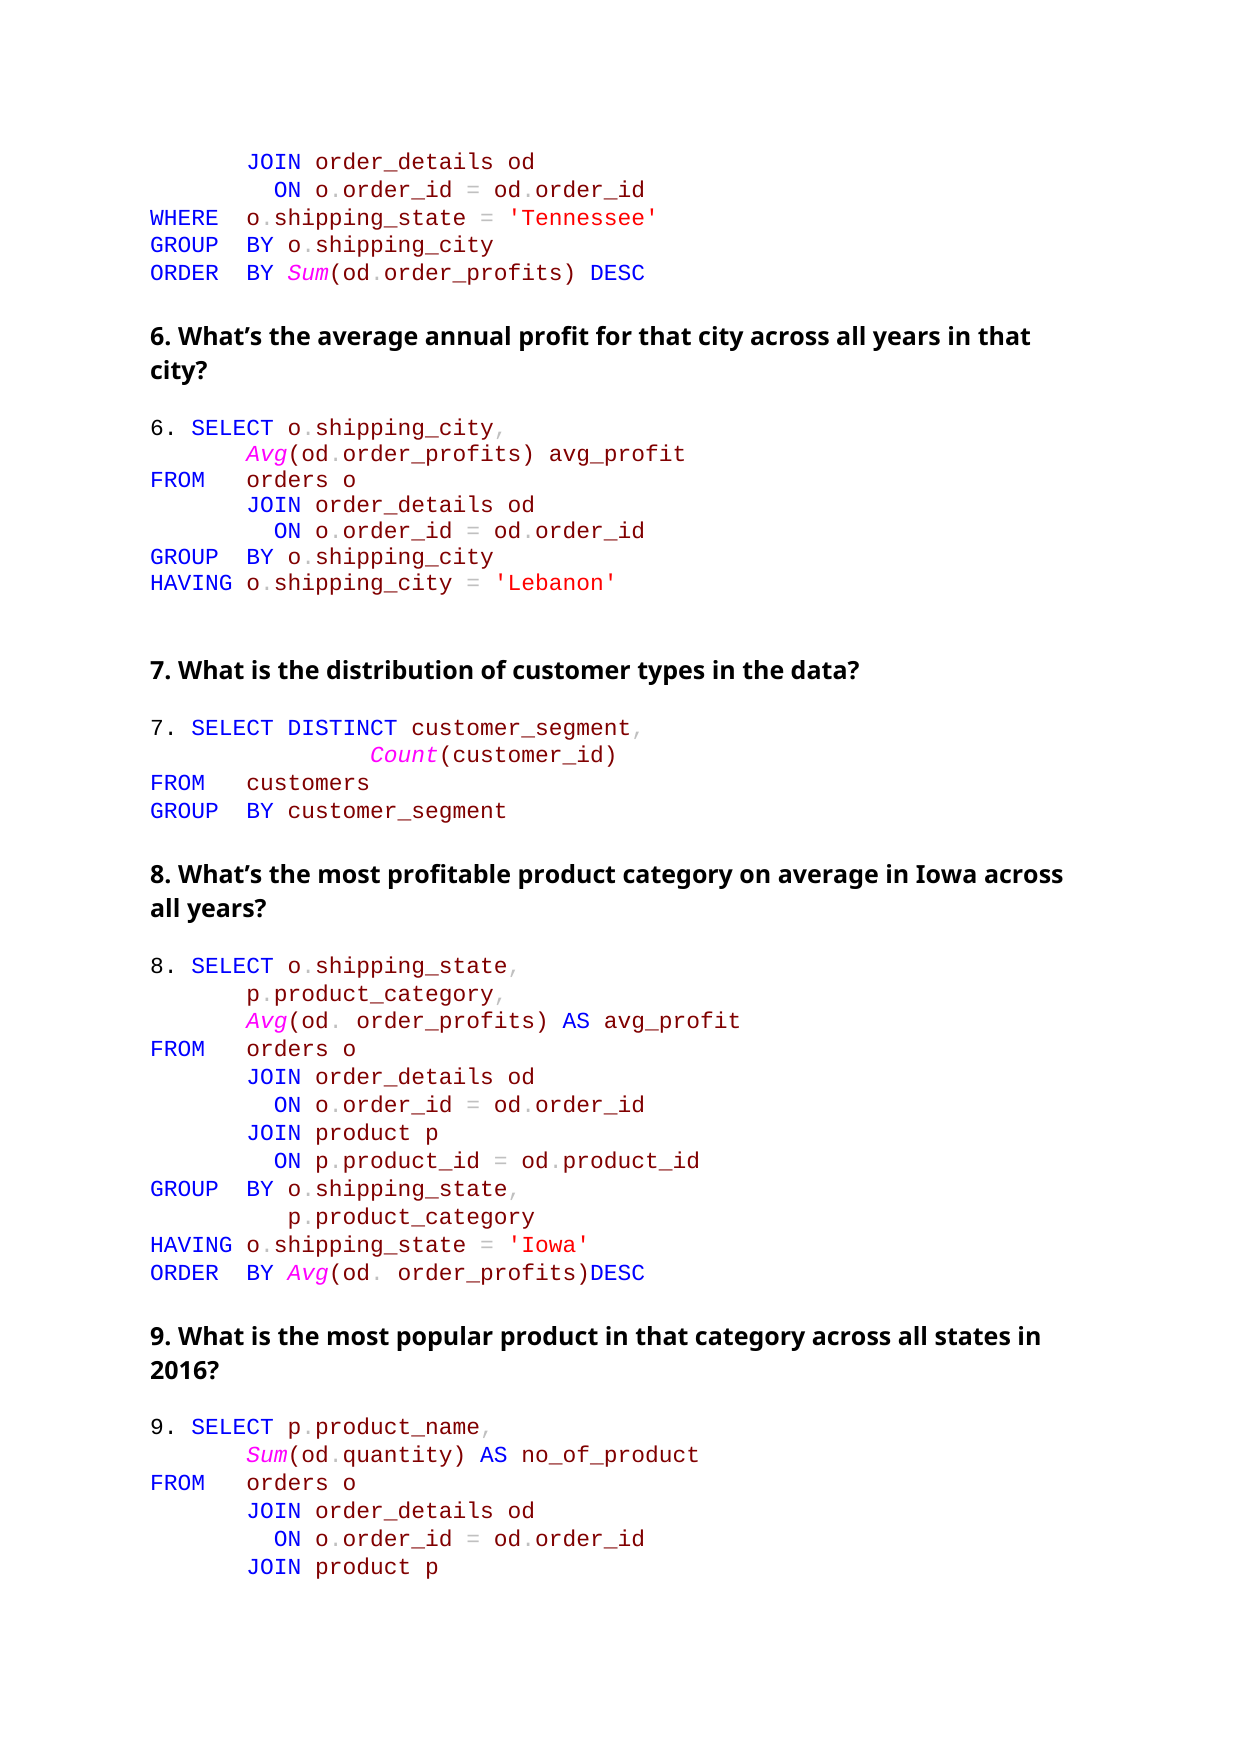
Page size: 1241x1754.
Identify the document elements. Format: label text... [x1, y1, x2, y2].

text 8. SELECT o.shipping_state, p.product_category, Avg(od. order_profits) AS avg_profit FROM orders o JOIN order_details od ON o.order_id = od.order_id JOIN product p ON p.product_id = od.product_id GROUP BY o.shipping_state, p.product_category HAVING o.shipping_state = 'Iowa' ORDER BY Avg(od. order_profits)DESC [150, 954, 1090, 1287]
text 7. SELECT DISTINCT customer_segment, Count(customer_id) FROM customers GROUP BY customer_segment [150, 716, 1090, 826]
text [150, 150, 1090, 288]
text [150, 1416, 1090, 1581]
text 6. What’s the average annual profit for that city across all years in that city? [150, 319, 1090, 387]
text 6. SELECT o.shipping_city, Avg(od.order_profits) avg_profit FROM orders o JOIN order_details od ON o.order_id = od.order_id GROUP BY o.shipping_city HAVING o.shipping_city = 'Lebanon' [150, 416, 1090, 598]
text 8. What’s the most profitable product category on average in Iowa across all years? [150, 857, 1090, 925]
text 7. What is the distribution of customer types in the data? [150, 653, 1090, 687]
text 9. What is the most popular product in that category across all states in 2016? [150, 1318, 1090, 1386]
